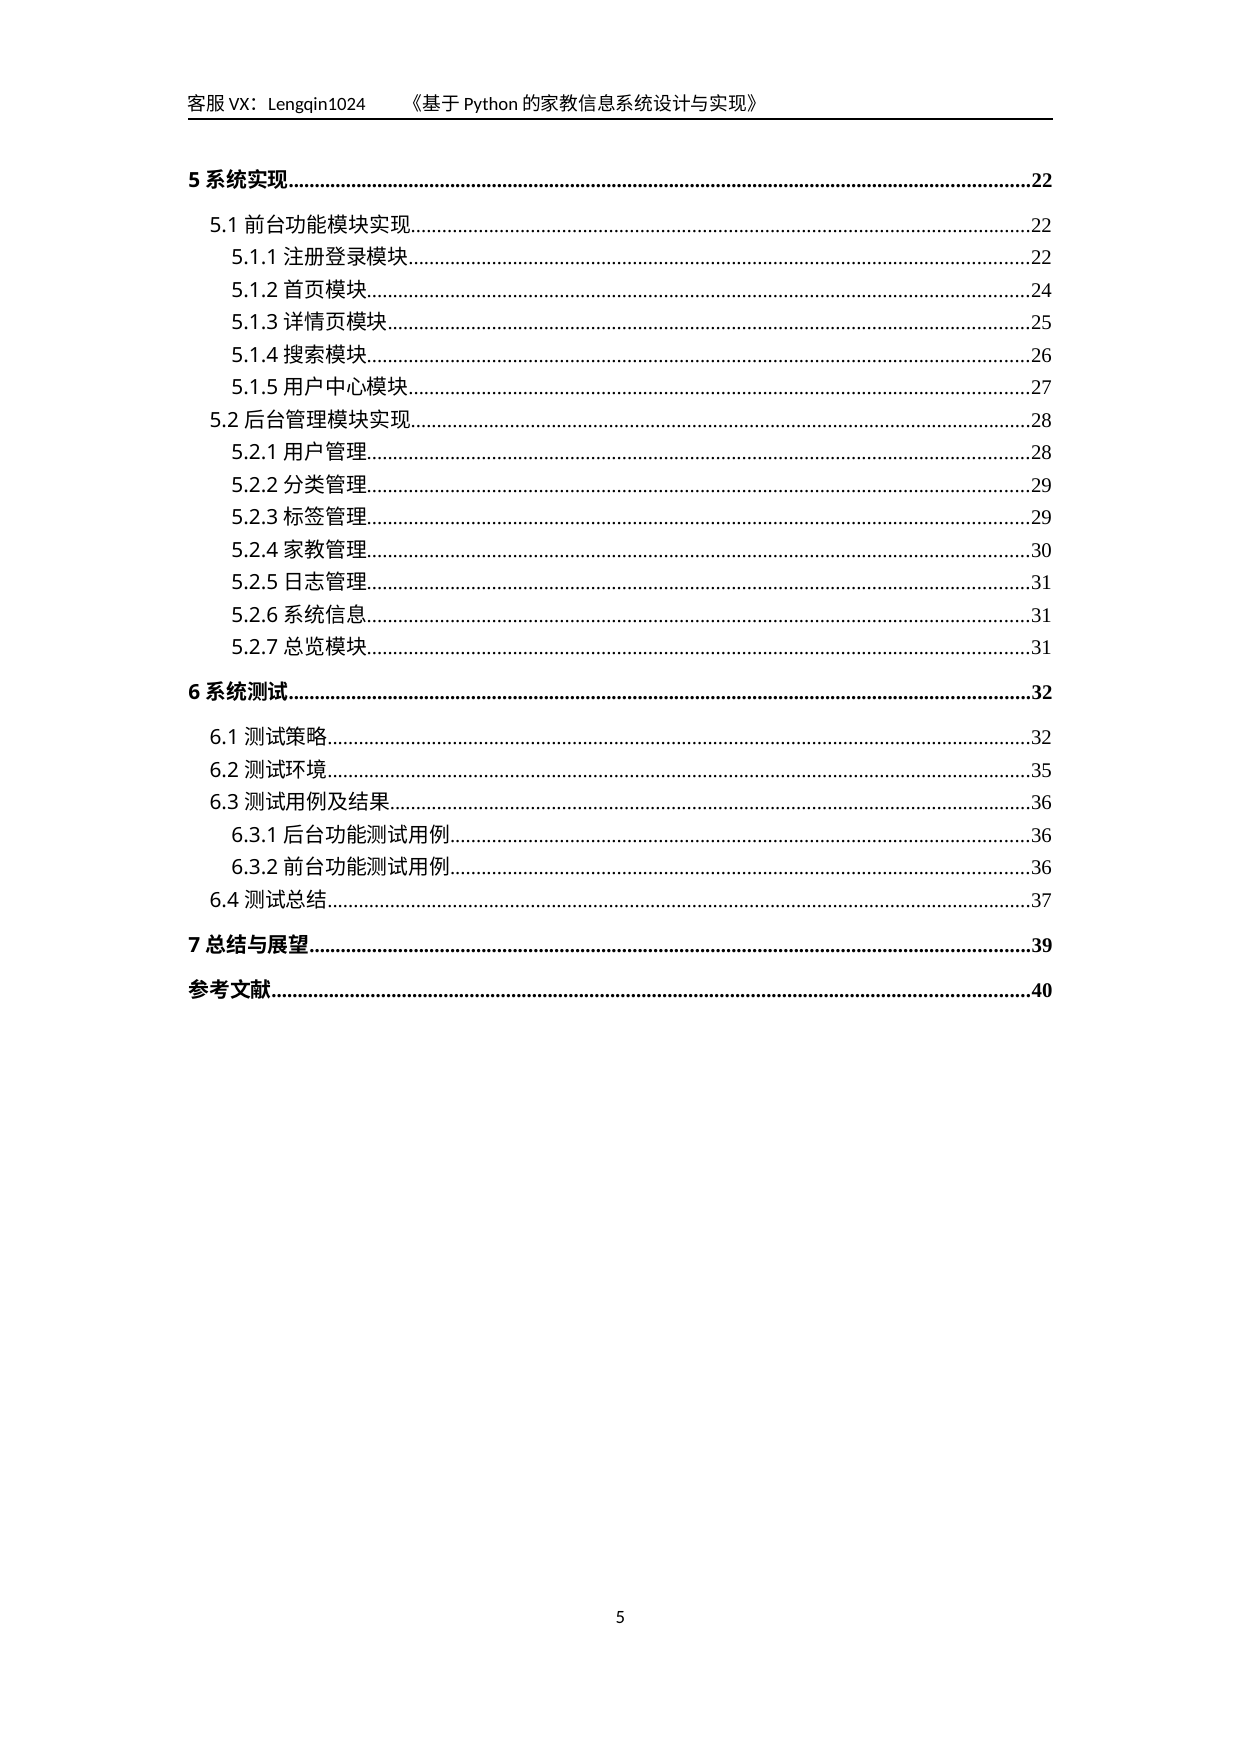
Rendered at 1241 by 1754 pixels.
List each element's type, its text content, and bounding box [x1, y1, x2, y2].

text 5.1.3 详情页模块 25 [231, 304, 1053, 337]
text 5.1.5 用户中心模块 27 [231, 369, 1053, 402]
text 参考文献 40 [187, 972, 1053, 1004]
text 6.3.1 后台功能测试用例 36 [231, 817, 1053, 849]
text 7 总结与展望 39 [187, 927, 1053, 959]
text 6.1 测试策略 32 [209, 719, 1053, 752]
text 5 系统实现 22 [187, 162, 1053, 194]
text 5.2.1 用户管理 28 [231, 434, 1053, 467]
text 5.2.4 家教管理 30 [231, 532, 1053, 564]
text 6.4 测试总结 37 [209, 882, 1053, 914]
text 5.2.6 系统信息 31 [231, 597, 1053, 629]
text 5.2.3 标签管理 29 [231, 499, 1053, 532]
text 5.2.7 总览模块 31 [231, 629, 1053, 662]
text 5.1.1 注册登录模块 22 [231, 239, 1053, 272]
text 6 系统测试 32 [187, 674, 1053, 707]
text 5.1.2 首页模块 24 [231, 272, 1053, 304]
text 5.2.2 分类管理 29 [231, 467, 1053, 499]
text 5.1.4 搜索模块 26 [231, 337, 1053, 369]
text 5.2 后台管理模块实现 28 [209, 402, 1053, 434]
text 5.1 前台功能模块实现 22 [209, 207, 1053, 239]
text 5.2.5 日志管理 31 [231, 564, 1053, 597]
text 6.3 测试用例及结果 36 [209, 784, 1053, 817]
text 6.2 测试环境 35 [209, 752, 1053, 784]
text 6.3.2 前台功能测试用例 36 [231, 849, 1053, 882]
